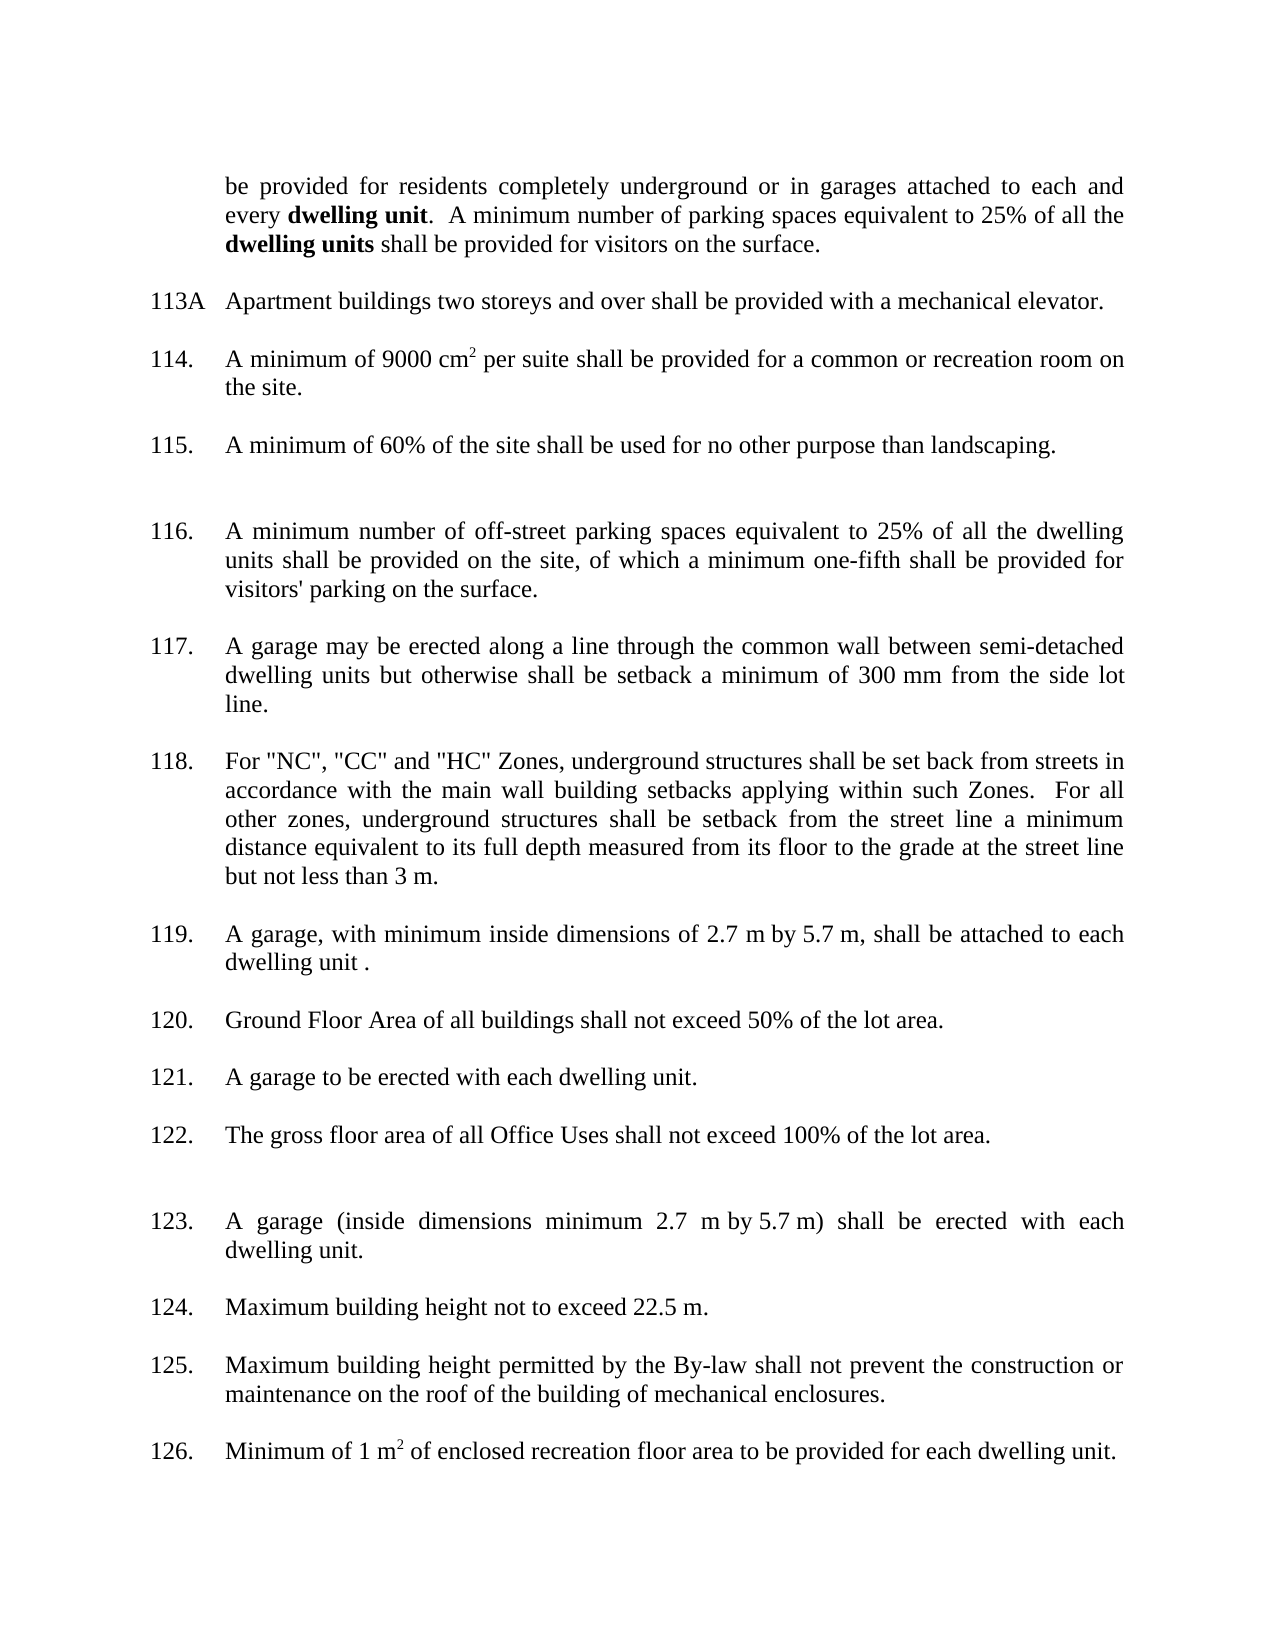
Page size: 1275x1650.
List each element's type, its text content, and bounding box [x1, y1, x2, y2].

text 113A Apartment buildings two storeys and over shall be provided with a mechanical elevator. [150, 286, 1125, 315]
text 125. Maximum building height permitted by the By-law shall not prevent the construction or maintenance on the roof of the building of mechanical enclosures. [150, 1350, 1125, 1407]
text 118. For "NC", "CC" and "HC" Zones, underground structures shall be set back from streets in accordance with the main wall building setbacks applying within such Zones. For all other zones, underground structures shall be setback from the street line a minimum distance equivalent to its full depth measured from its floor to the grade at the street line but not less than 3 m. [150, 746, 1125, 890]
text 119. A garage, with minimum inside dimensions of 2.7 m by 5.7 m, shall be attached to each dwelling unit . [150, 919, 1125, 976]
text 120. Ground Floor Area of all buildings shall not exceed 50% of the lot area. [150, 1005, 1125, 1034]
text 114. A minimum of 9000 cm2 per suite shall be provided for a common or recreation room on the site. [150, 344, 1125, 401]
text 124. Maximum building height not to exceed 22.5 m. [150, 1292, 1125, 1321]
text 117. A garage may be erected along a line through the common wall between semi-detached dwelling units but otherwise shall be setback a minimum of 300 mm from the side lot line. [150, 631, 1125, 717]
text 123. A garage (inside dimensions minimum 2.7 m by 5.7 m) shall be erected with each dwelling unit. [150, 1206, 1125, 1264]
text 126. Minimum of 1 m2 of enclosed recreation floor area to be provided for each dwelling unit. [150, 1436, 1125, 1465]
text 116. A minimum number of off-street parking spaces equivalent to 25% of all the dwelling units shall be provided on the site, of which a minimum one-fifth shall be provided for visitors' parking on the surface. [150, 516, 1125, 602]
text 115. A minimum of 60% of the site shall be used for no other purpose than landscaping. [150, 430, 1125, 459]
text 122. The gross floor area of all Office Uses shall not exceed 100% of the lot area. [150, 1120, 1125, 1149]
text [150, 171, 1125, 257]
text 121. A garage to be erected with each dwelling unit. [150, 1062, 1125, 1091]
